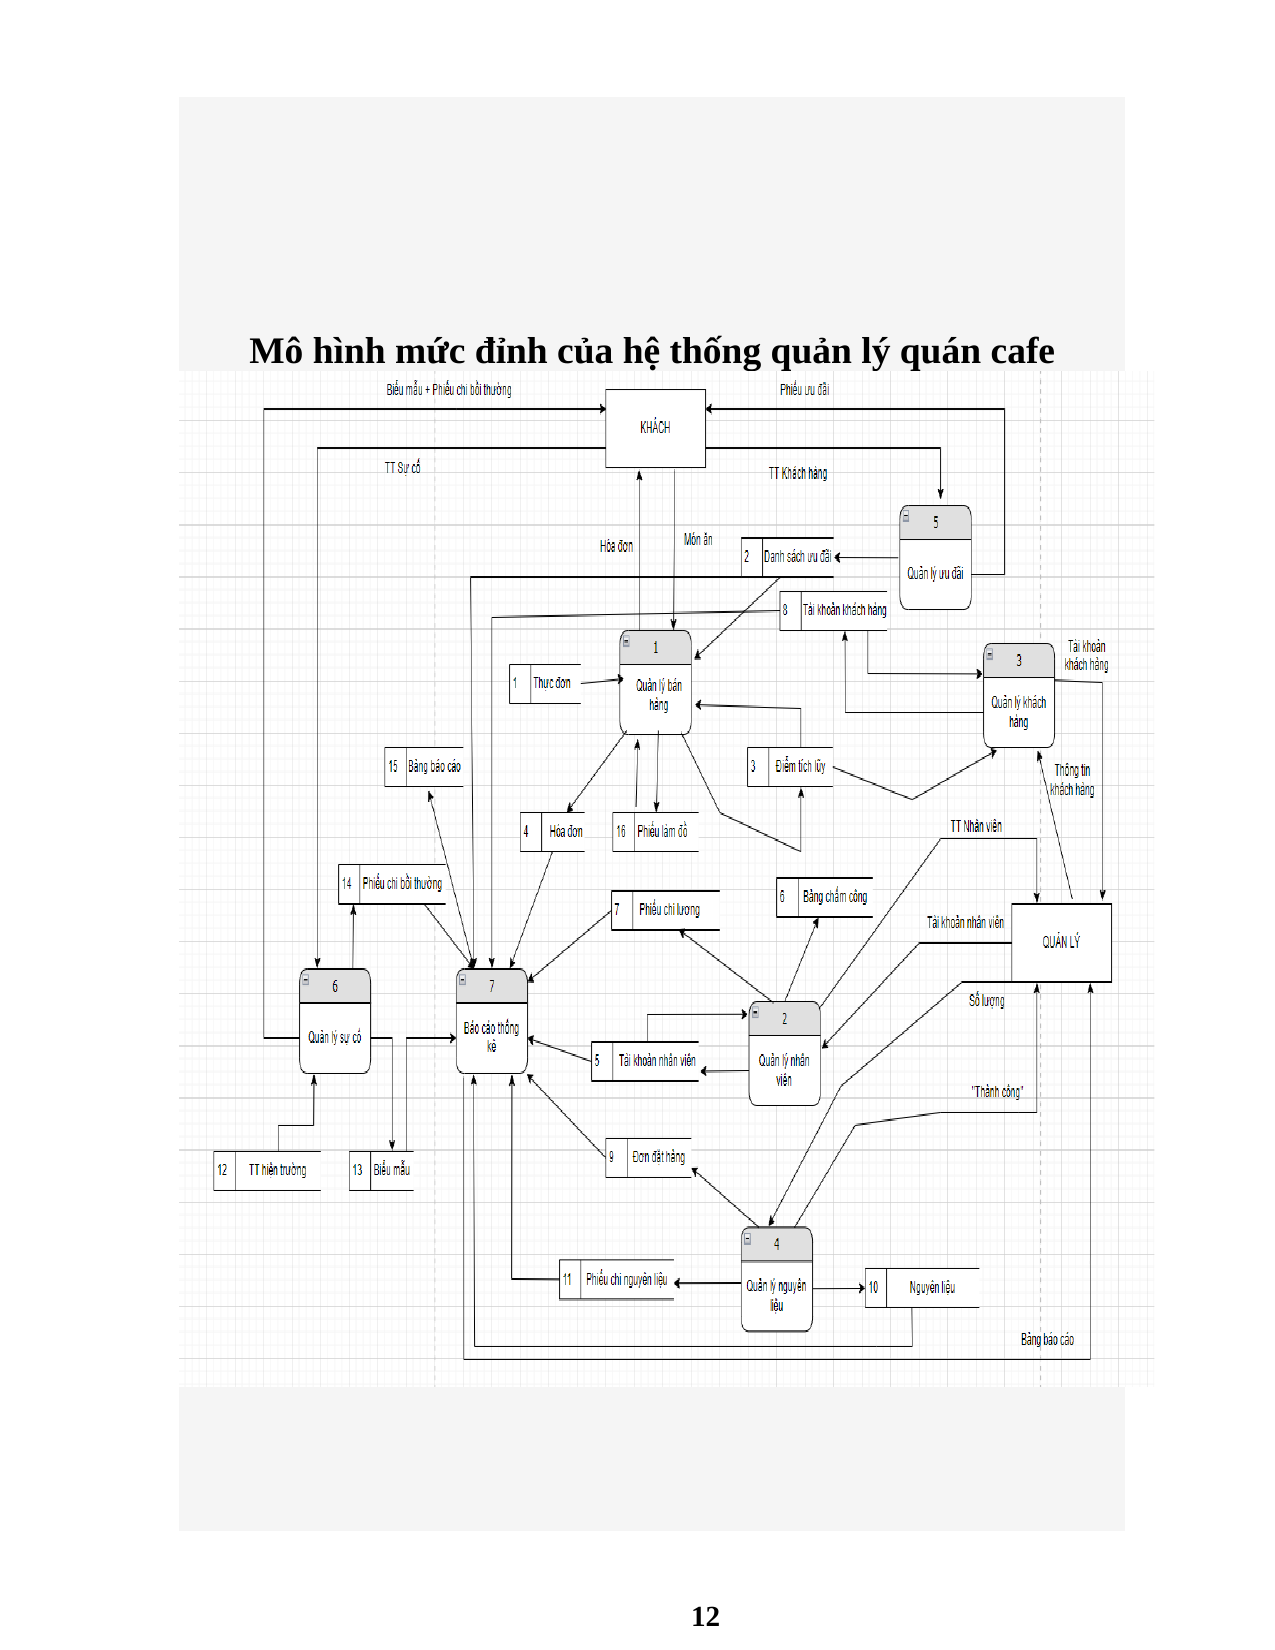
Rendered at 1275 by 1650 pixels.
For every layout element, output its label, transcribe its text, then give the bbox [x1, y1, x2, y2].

picture [179, 371, 1155, 1387]
list Mô hình mức đỉnh của hệ thống quản lý quán cafe [179, 328, 1125, 371]
